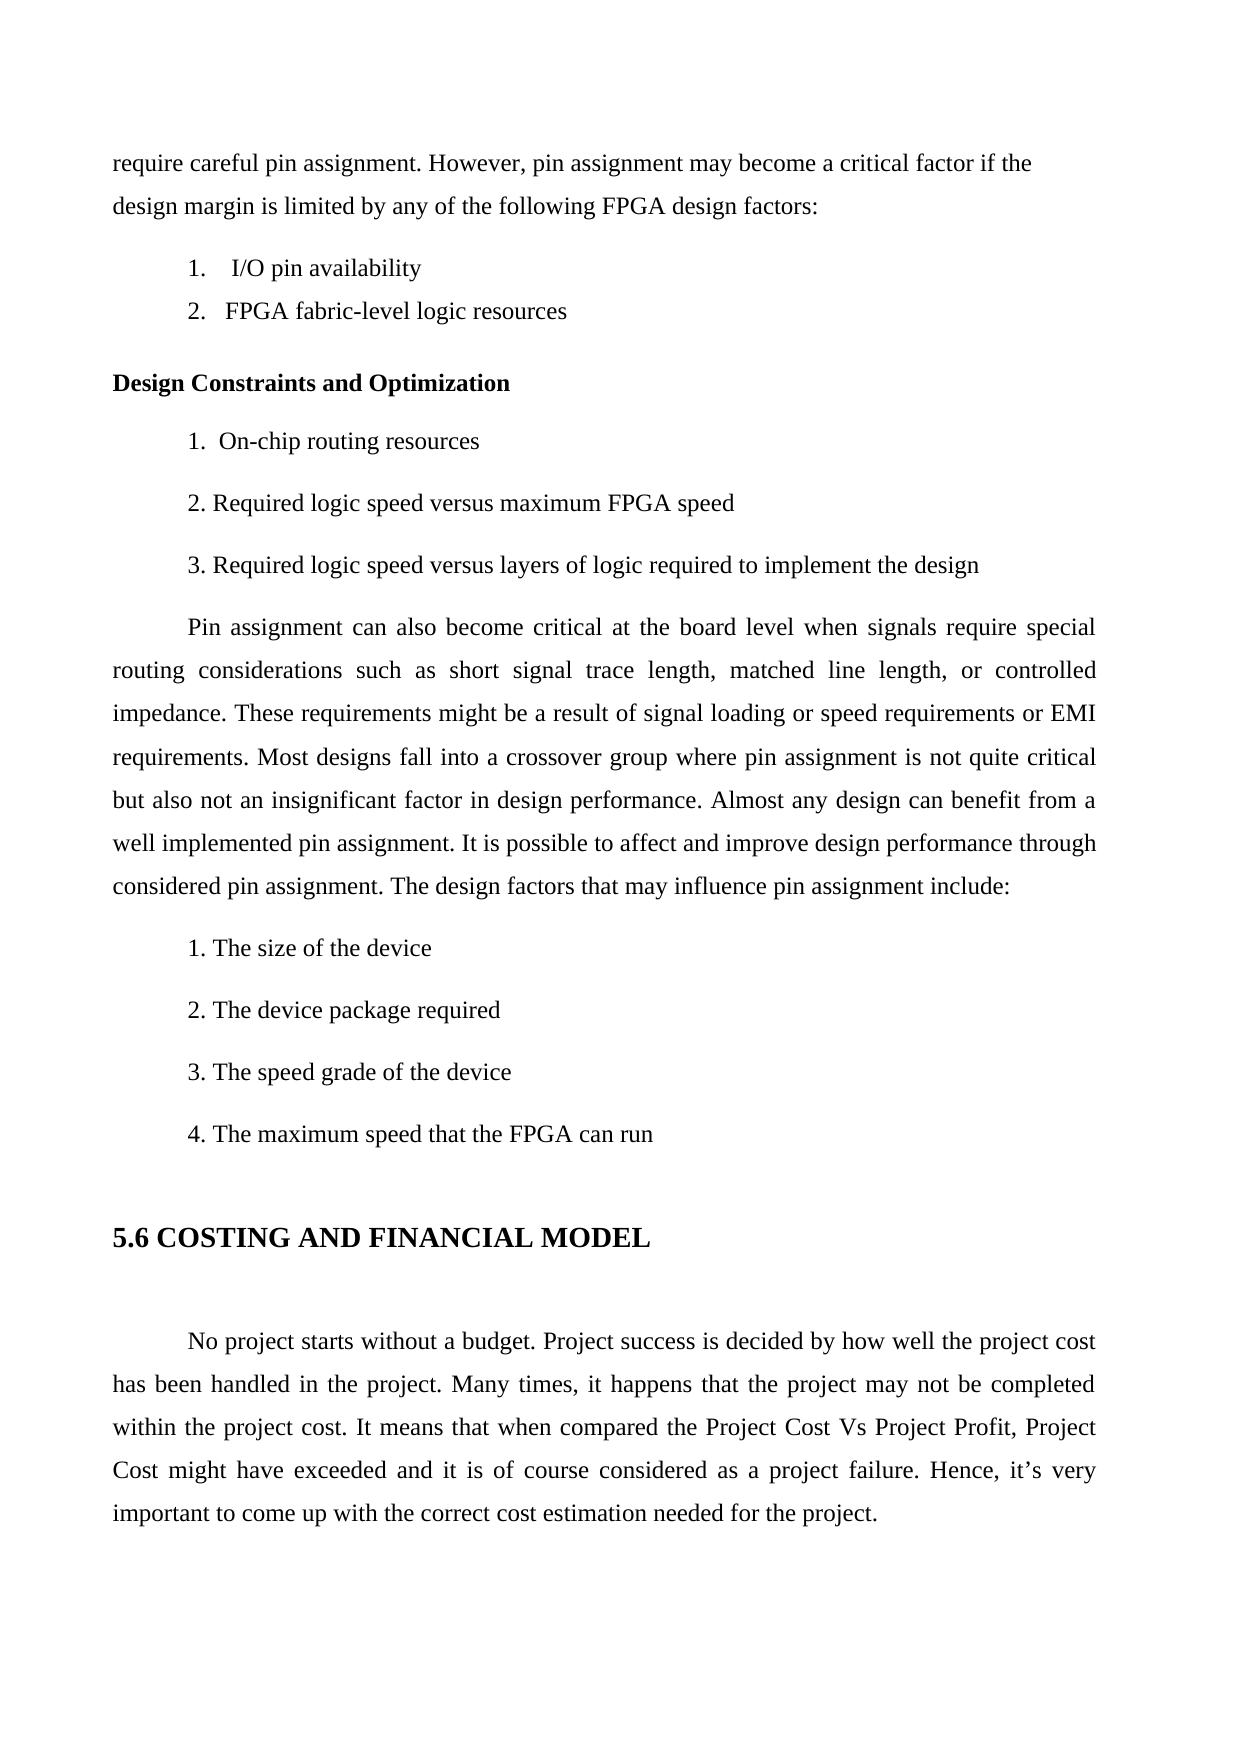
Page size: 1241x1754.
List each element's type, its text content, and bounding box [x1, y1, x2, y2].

list Required logic speed versus maximum FPGA speed [187, 488, 1159, 517]
list The maximum speed that the FPGA can run [187, 1119, 1159, 1147]
list On-chip routing resources [187, 426, 1159, 455]
list Required logic speed versus layers of logic required to implement the design [187, 550, 1159, 579]
text Pin assignment can also become critical at the board level when signals require special routing considerations such as short signal trace length, matched line length, or controlled impedance. These requirements might be a result of signal loading or speed requirements or EMI requirements. Most designs fall into a crossover group where pin assignment is not quite critical but also not an insignificant factor in design performance. Almost any design can benefit from a well implemented pin assignment. It is possible to affect and improve design performance through considered pin assignment. The design factors that may influence pin assignment include: [112, 612, 1097, 900]
list I/O pin availability [187, 253, 1159, 282]
list The speed grade of the device [187, 1057, 1159, 1085]
text require careful pin assignment. However, pin assignment may become a critical factor if the design margin is limited by any of the following FPGA design factors: [112, 148, 1097, 220]
list The device package required [187, 995, 1159, 1024]
text No project starts without a budget. Project success is decided by how well the project cost has been handled in the project. Many times, it happens that the project may not be completed within the project cost. It means that when compared the Project Cost Vs Project Profit, Project Cost might have exceeded and it is of course considered as a project failure. Hence, it’s very important to come up with the correct cost estimation needed for the project. [112, 1326, 1097, 1527]
list FPGA fabric-level logic resources [187, 296, 1159, 325]
list The size of the device [187, 933, 1159, 962]
subtitle COSTING AND FINANCIAL MODEL [112, 1220, 1159, 1254]
subtitle Design Constraints and Optimization [112, 368, 1159, 397]
